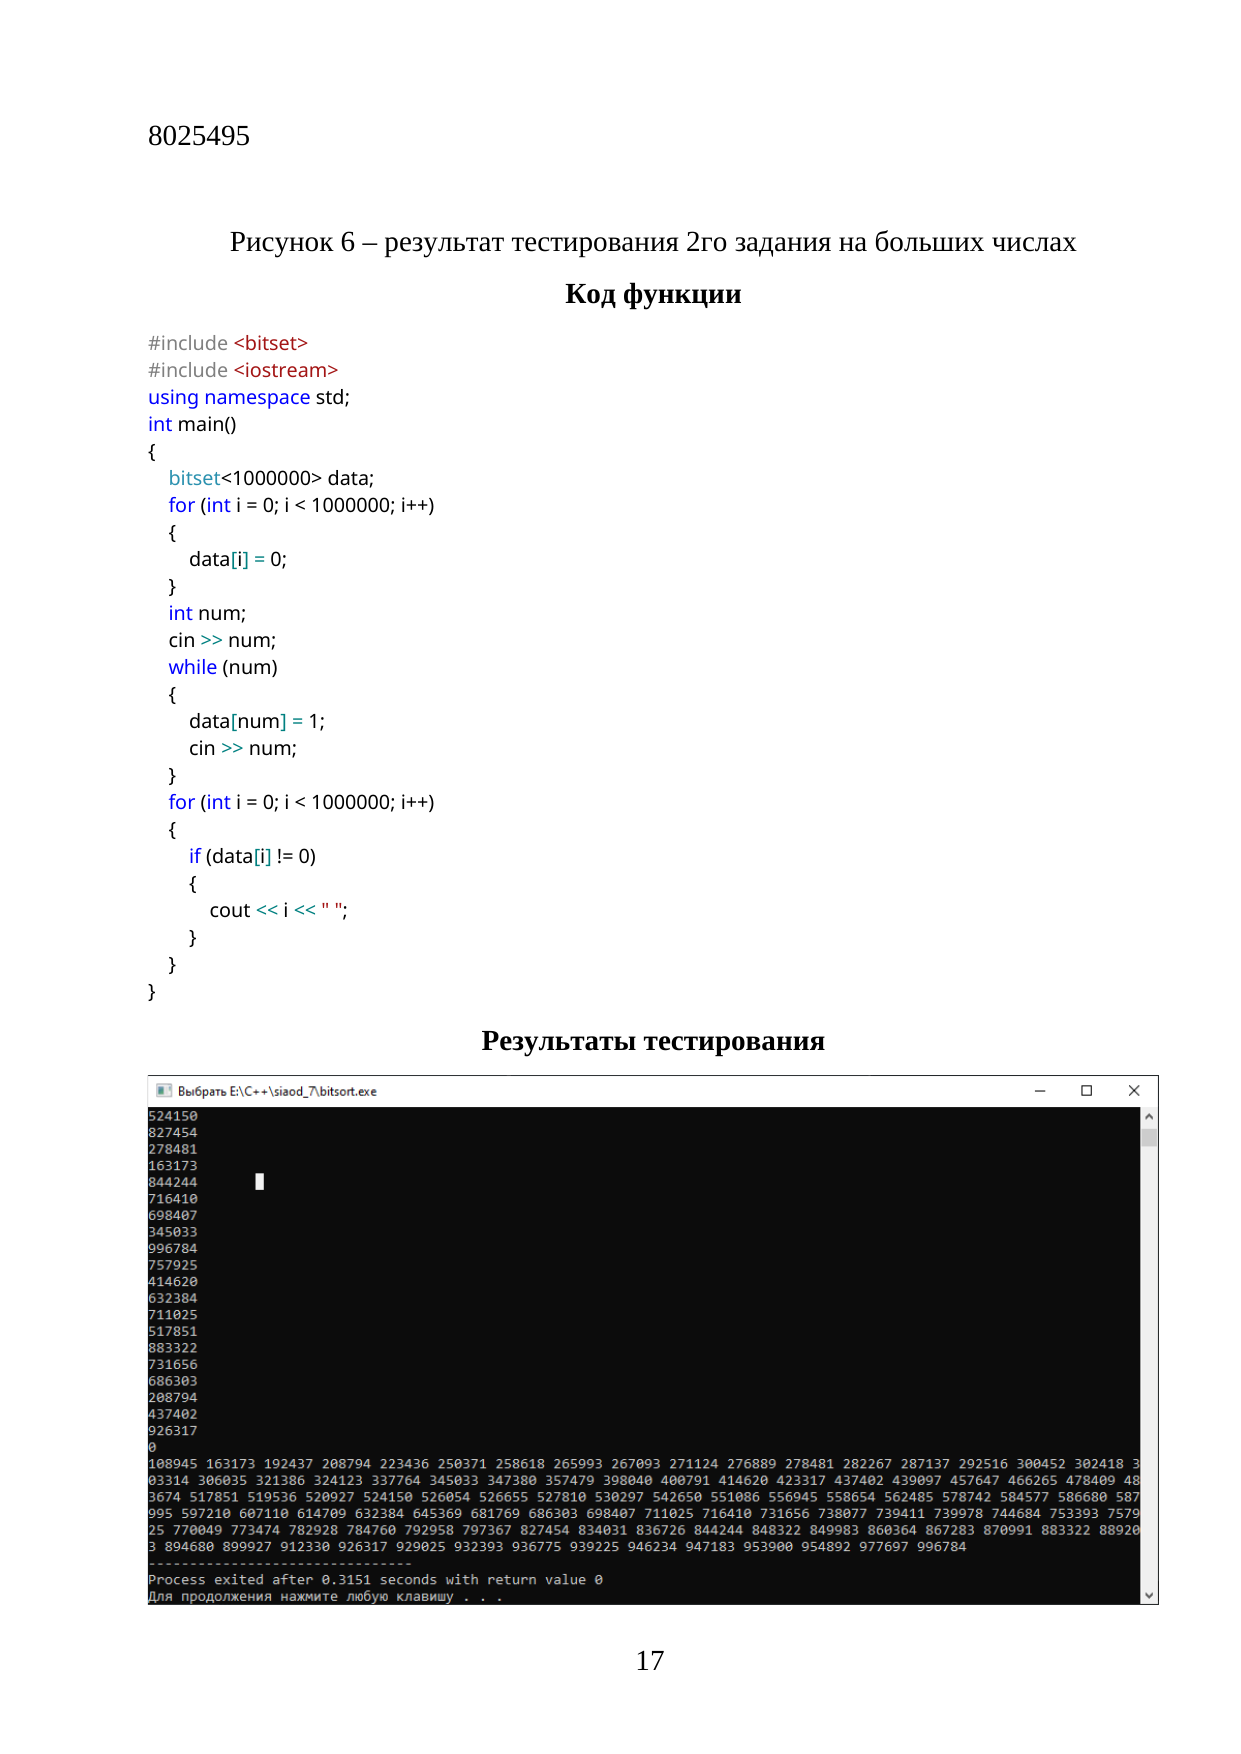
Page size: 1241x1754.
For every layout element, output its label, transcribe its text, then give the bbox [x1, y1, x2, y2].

text int main() [148, 410, 1159, 437]
text } [148, 950, 1159, 977]
text while (num) [148, 653, 1159, 680]
text for (int i = 0; i < 1000000; i++) [148, 788, 1159, 815]
text cout << i << " "; [148, 896, 1159, 923]
text cin >> num; [148, 734, 1159, 761]
text #include <bitset> [148, 329, 1159, 356]
picture [147, 1075, 1159, 1605]
text } [148, 923, 1159, 950]
text { [148, 680, 1159, 707]
text { [148, 815, 1159, 842]
text { [148, 869, 1159, 896]
text Результаты тестирования [148, 1023, 1159, 1056]
text for (int i = 0; i < 1000000; i++) [148, 491, 1159, 518]
text Рисунок 6 – результат тестирования 2го задания на больших числах [148, 224, 1159, 257]
text } [148, 977, 1159, 1004]
text Код функции [148, 277, 1159, 310]
text { [148, 437, 1159, 464]
text bitset<1000000> data; [148, 464, 1159, 491]
text } [148, 761, 1159, 788]
text if (data[i] != 0) [148, 842, 1159, 869]
text #include <iostream> [148, 356, 1159, 383]
text int num; [148, 599, 1159, 626]
text { [148, 518, 1159, 545]
text 8025495 [148, 118, 1159, 152]
text cin >> num; [148, 626, 1159, 653]
text data[i] = 0; [148, 545, 1159, 572]
text data[num] = 1; [148, 707, 1159, 734]
text using namespace std; [148, 383, 1159, 410]
text } [148, 572, 1159, 599]
